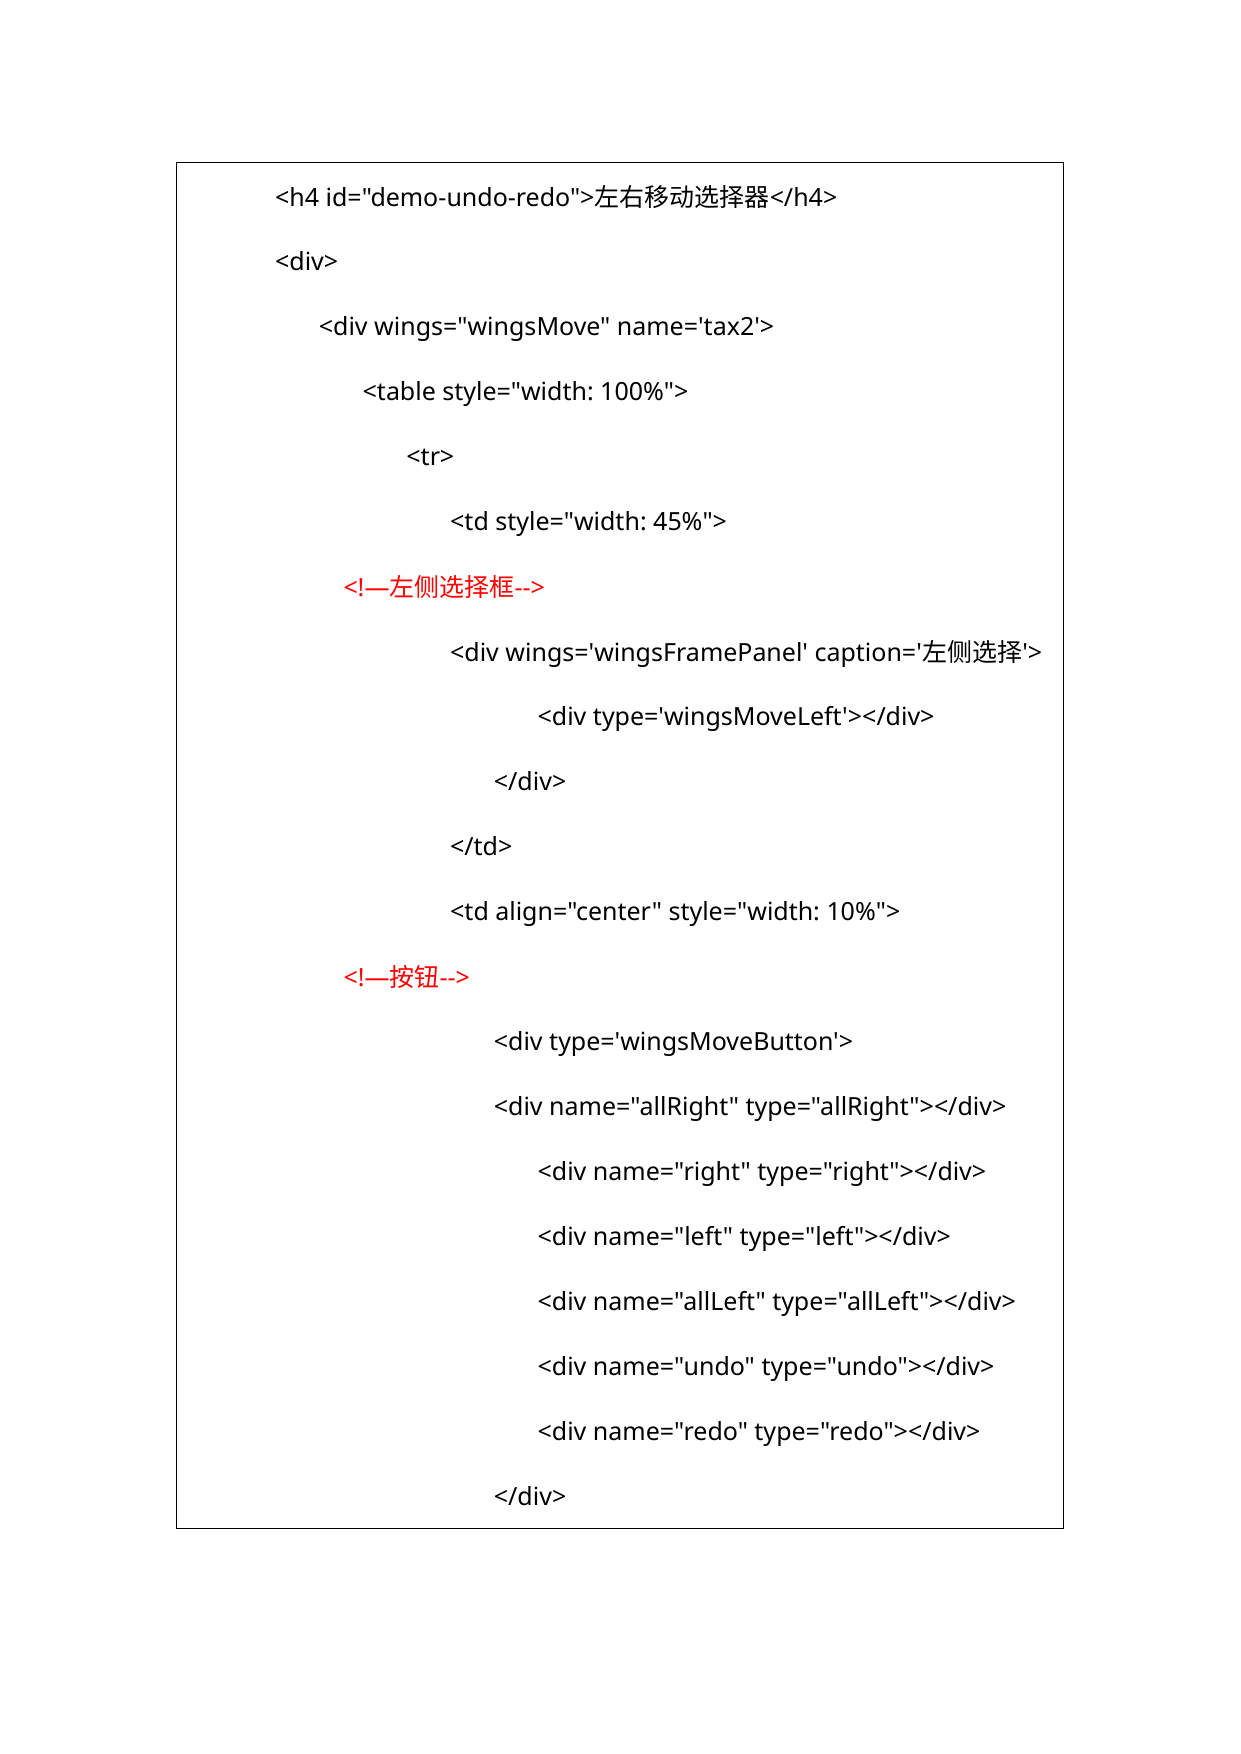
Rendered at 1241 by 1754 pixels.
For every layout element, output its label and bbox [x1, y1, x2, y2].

table_header [177, 163, 1063, 1528]
